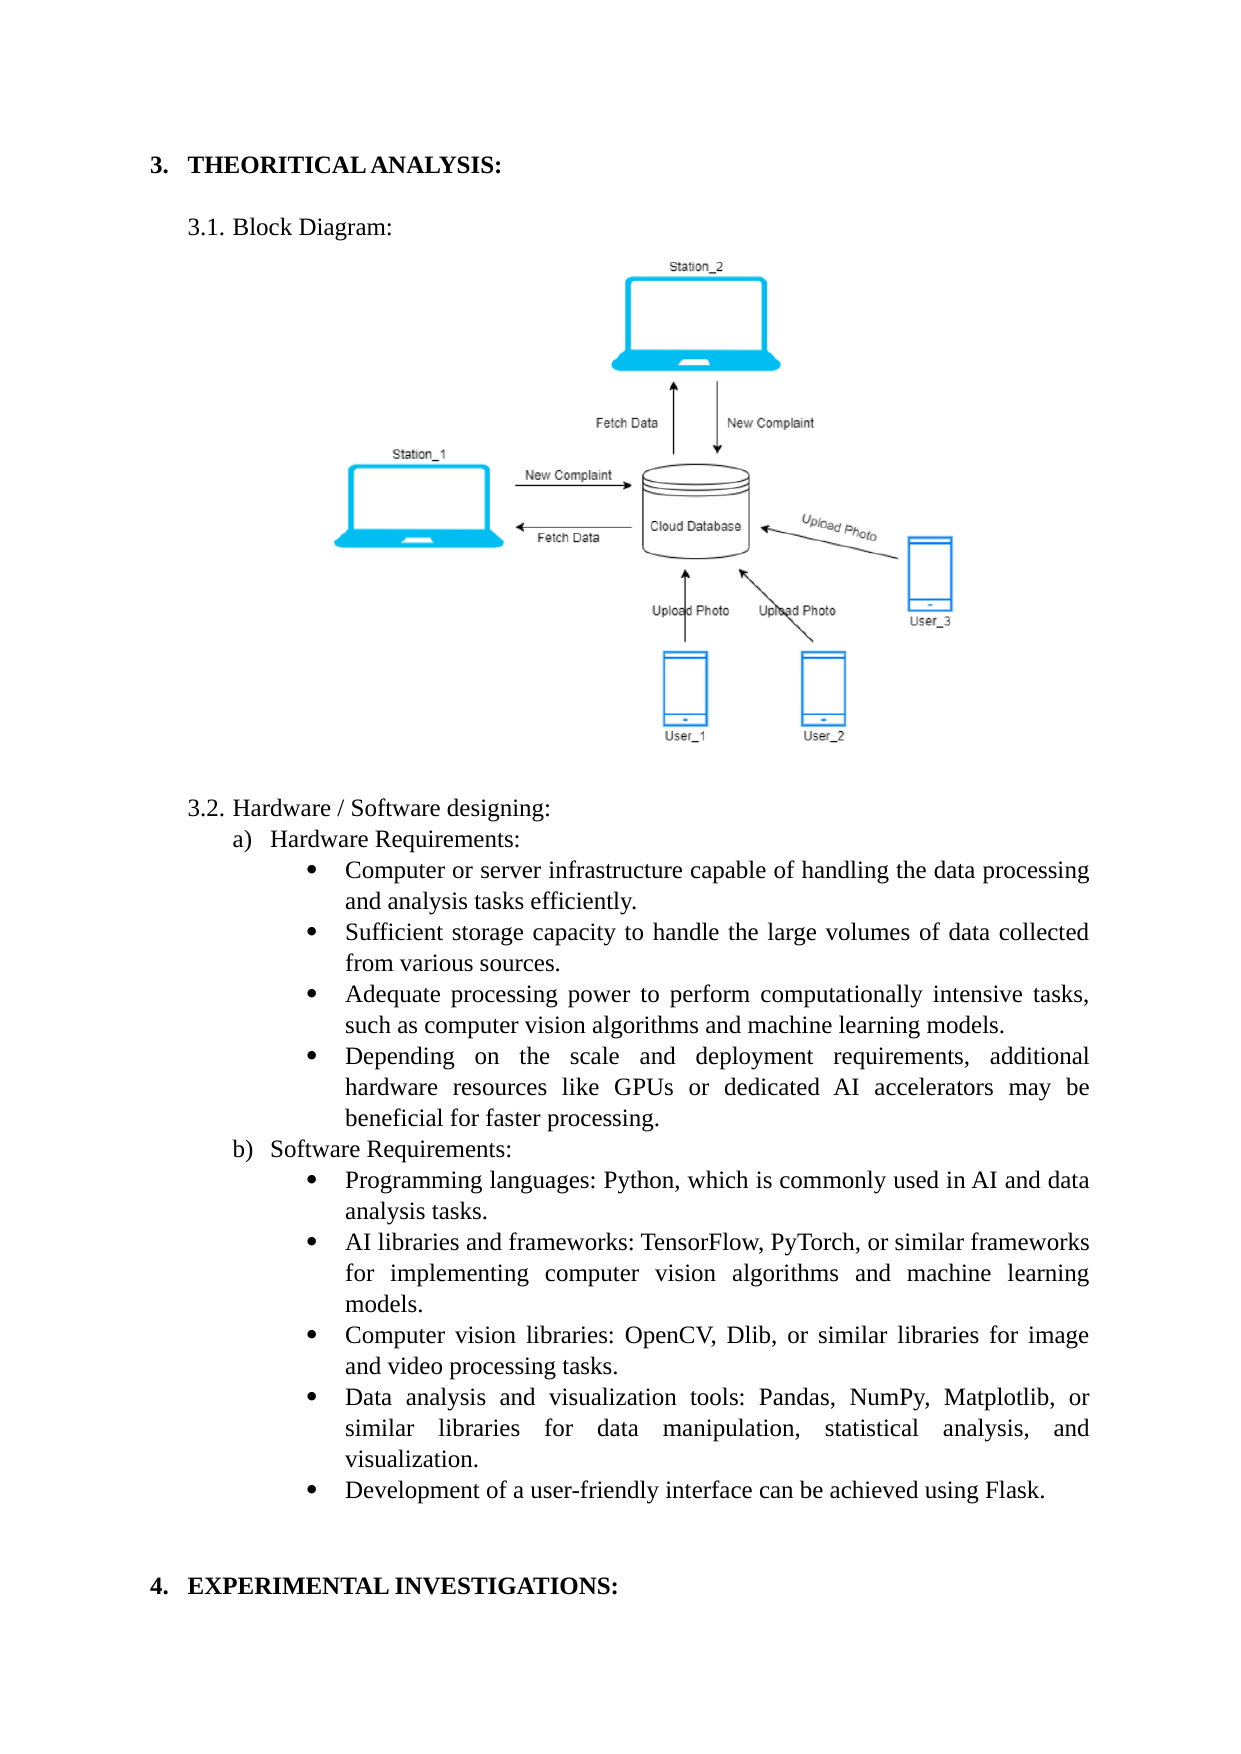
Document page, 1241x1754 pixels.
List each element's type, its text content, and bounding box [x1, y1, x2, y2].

list Computer or server infrastructure capable of handling the data processing and analysis tasks efficiently. [307, 855, 1090, 914]
list Block Diagram: [187, 212, 1090, 241]
list Sufficient storage capacity to handle the large volumes of data collected from various sources. [307, 917, 1090, 977]
list Software Requirements: [232, 1134, 1090, 1163]
list Development of a user-friendly interface can be achieved using Flask. [307, 1476, 1090, 1504]
list Depending on the scale and deployment requirements, additional hardware resources like GPUs or dedicated AI accelerators may be beneficial for faster processing. [307, 1041, 1090, 1132]
list Programming languages: Python, which is commonly used in AI and data analysis tasks. [307, 1165, 1090, 1225]
list EXPERIMENTAL INVESTIGATIONS: [150, 1571, 1090, 1600]
list Computer vision libraries: OpenCV, Dlib, or similar libraries for image and video processing tasks. [307, 1320, 1090, 1380]
list Hardware Requirements: [232, 824, 1090, 852]
list THEORITICAL ANALYSIS: [150, 150, 1090, 179]
list AI libraries and frameworks: TensorFlow, PyTorch, or similar frameworks for implementing computer vision algorithms and machine learning models. [307, 1227, 1090, 1318]
list Hardware / Software designing: [187, 793, 1090, 821]
picture [322, 243, 1001, 760]
list Adequate processing power to perform computationally intensive tasks, such as computer vision algorithms and machine learning models. [307, 979, 1090, 1039]
list Data analysis and visualization tools: Pandas, NumPy, Matplotlib, or similar libraries for data manipulation, statistical analysis, and visualization. [307, 1382, 1090, 1473]
